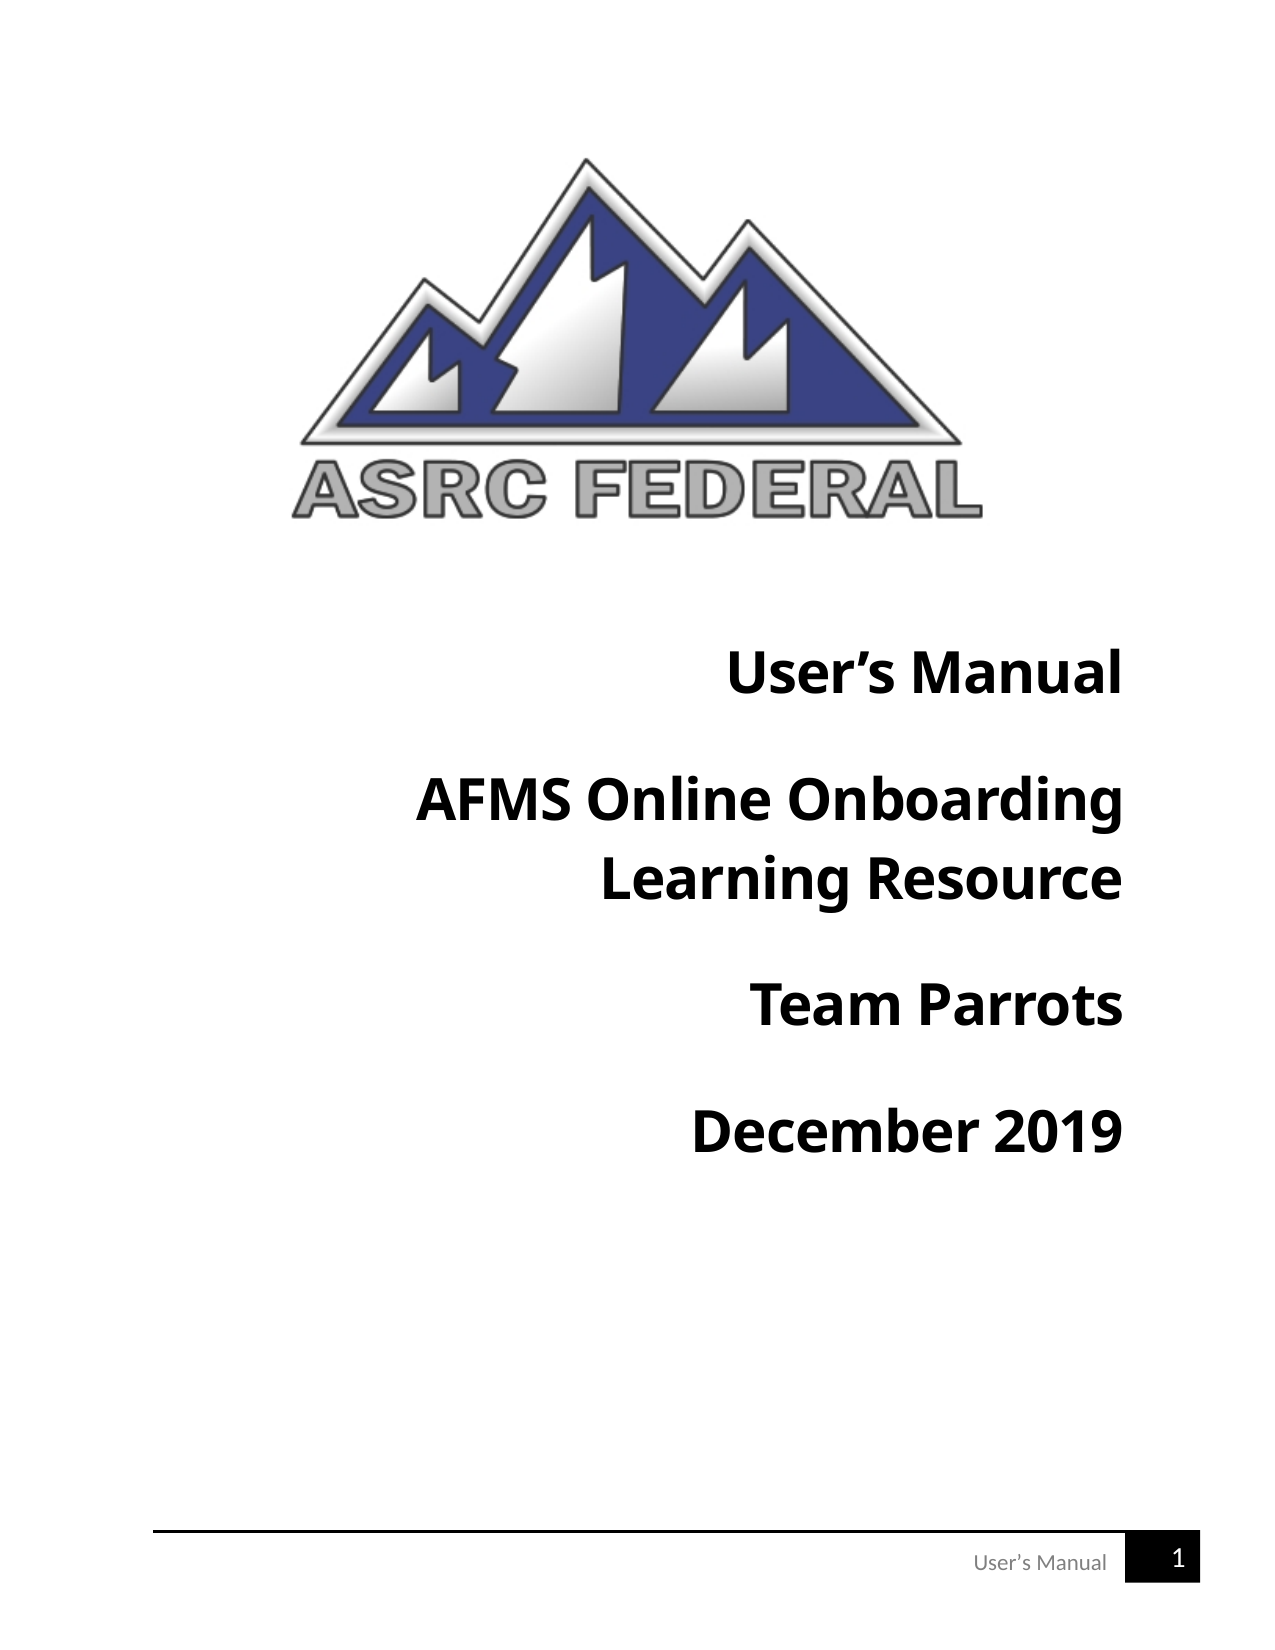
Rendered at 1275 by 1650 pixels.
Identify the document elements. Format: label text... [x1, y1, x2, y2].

title Team Parrots [150, 963, 1125, 1043]
picture [278, 150, 997, 533]
title December 2019 [150, 1090, 1125, 1169]
title AFMS Online Onboarding Learning Resource [150, 757, 1125, 916]
title User’s Manual [150, 631, 1125, 711]
